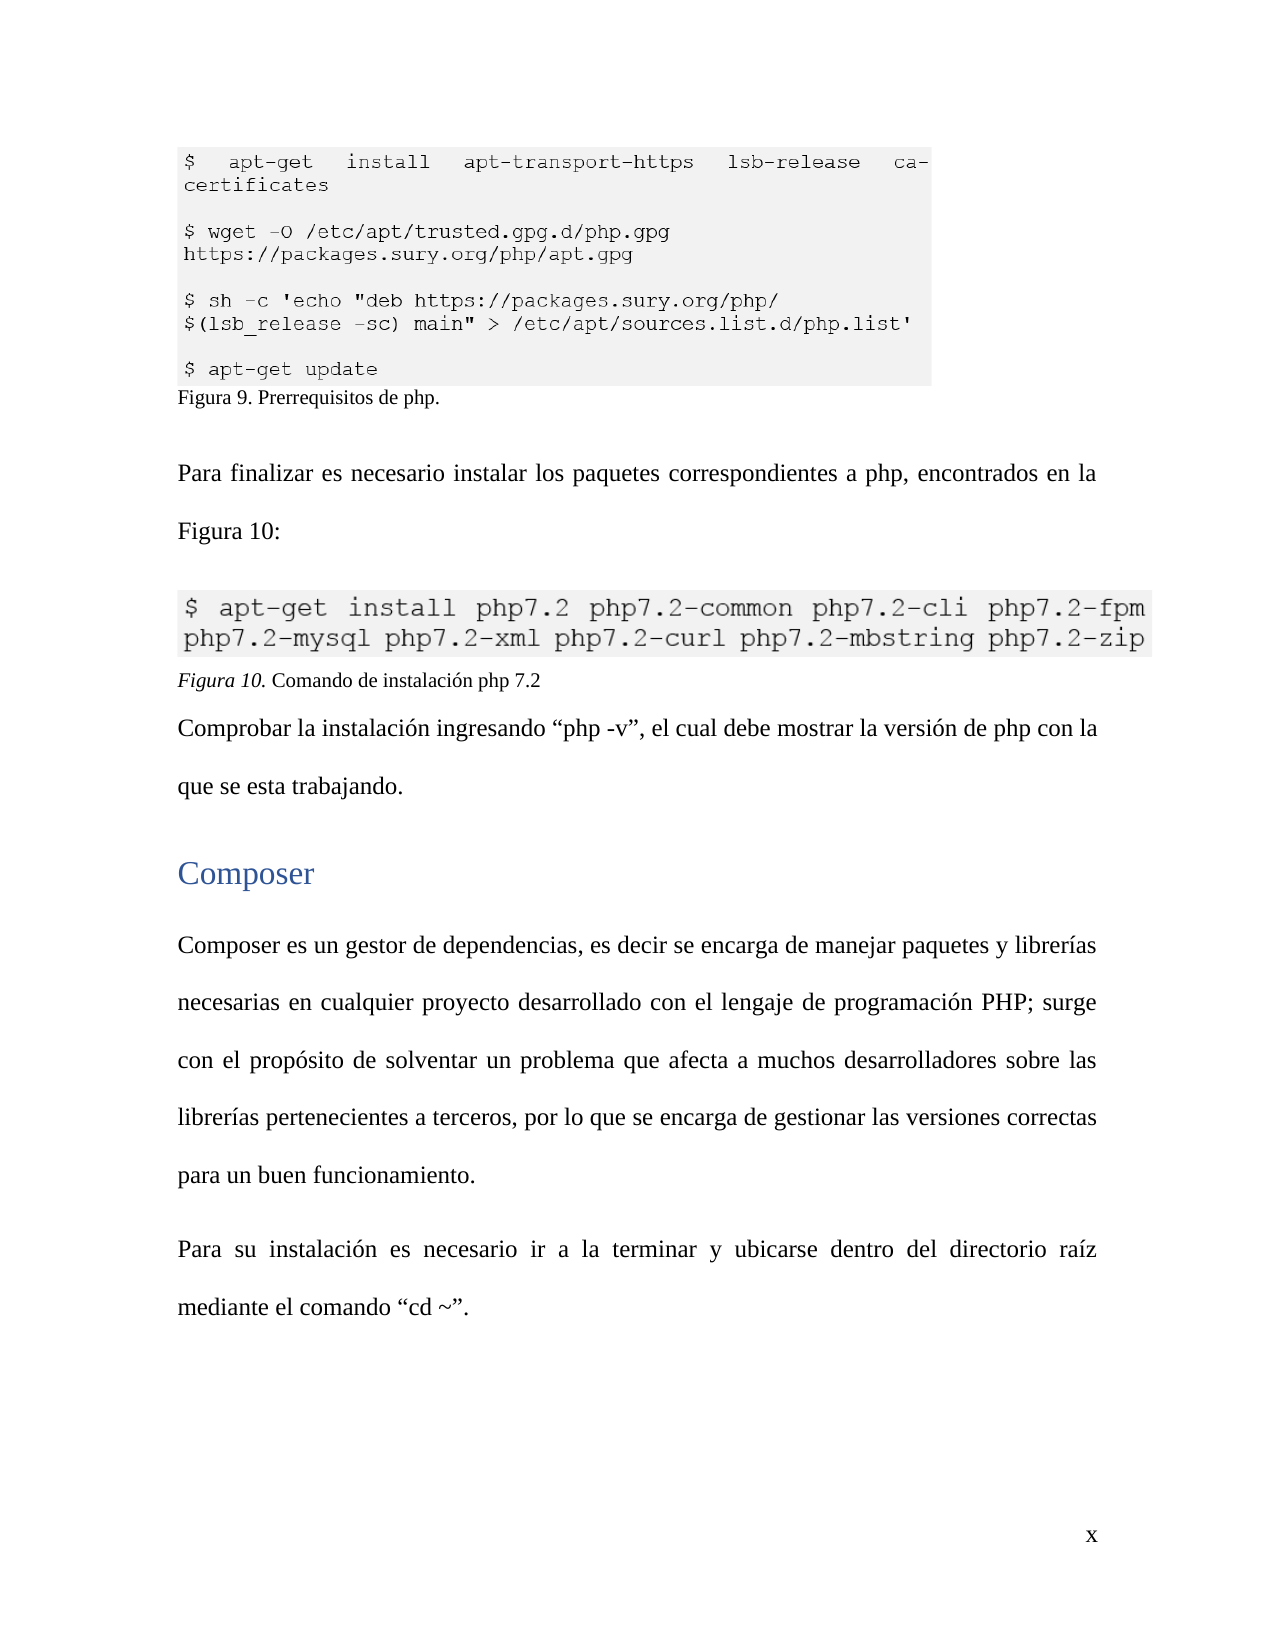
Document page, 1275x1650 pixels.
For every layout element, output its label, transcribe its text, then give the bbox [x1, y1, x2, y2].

text Figura 10. Comando de instalación php 7.2 [177, 668, 1098, 692]
text Composer es un gestor de dependencias, es decir se encarga de manejar paquetes y librerías necesarias en cualquier proyecto desarrollado con el lengaje de programación PHP; surge con el propósito de solventar un problema que afecta a muchos desarrolladores sobre las librerías pertenecientes a terceros, por lo que se encarga de gestionar las versiones correctas para un buen funcionamiento. [177, 930, 1098, 1189]
text Composer [177, 853, 1098, 892]
text Para finalizar es necesario instalar los paquetes correspondientes a php, encontrados en la Figura 10: [177, 458, 1098, 545]
text Para su instalación es necesario ir a la terminar y ubicarse dentro del directorio raíz mediante el comando “cd ~”. [177, 1234, 1098, 1320]
text Comprobar la instalación ingresando “php -v”, el cual debe mostrar la versión de php con la que se esta trabajando. [177, 713, 1098, 799]
text Figura 9. Prerrequisitos de php. [177, 385, 1098, 409]
